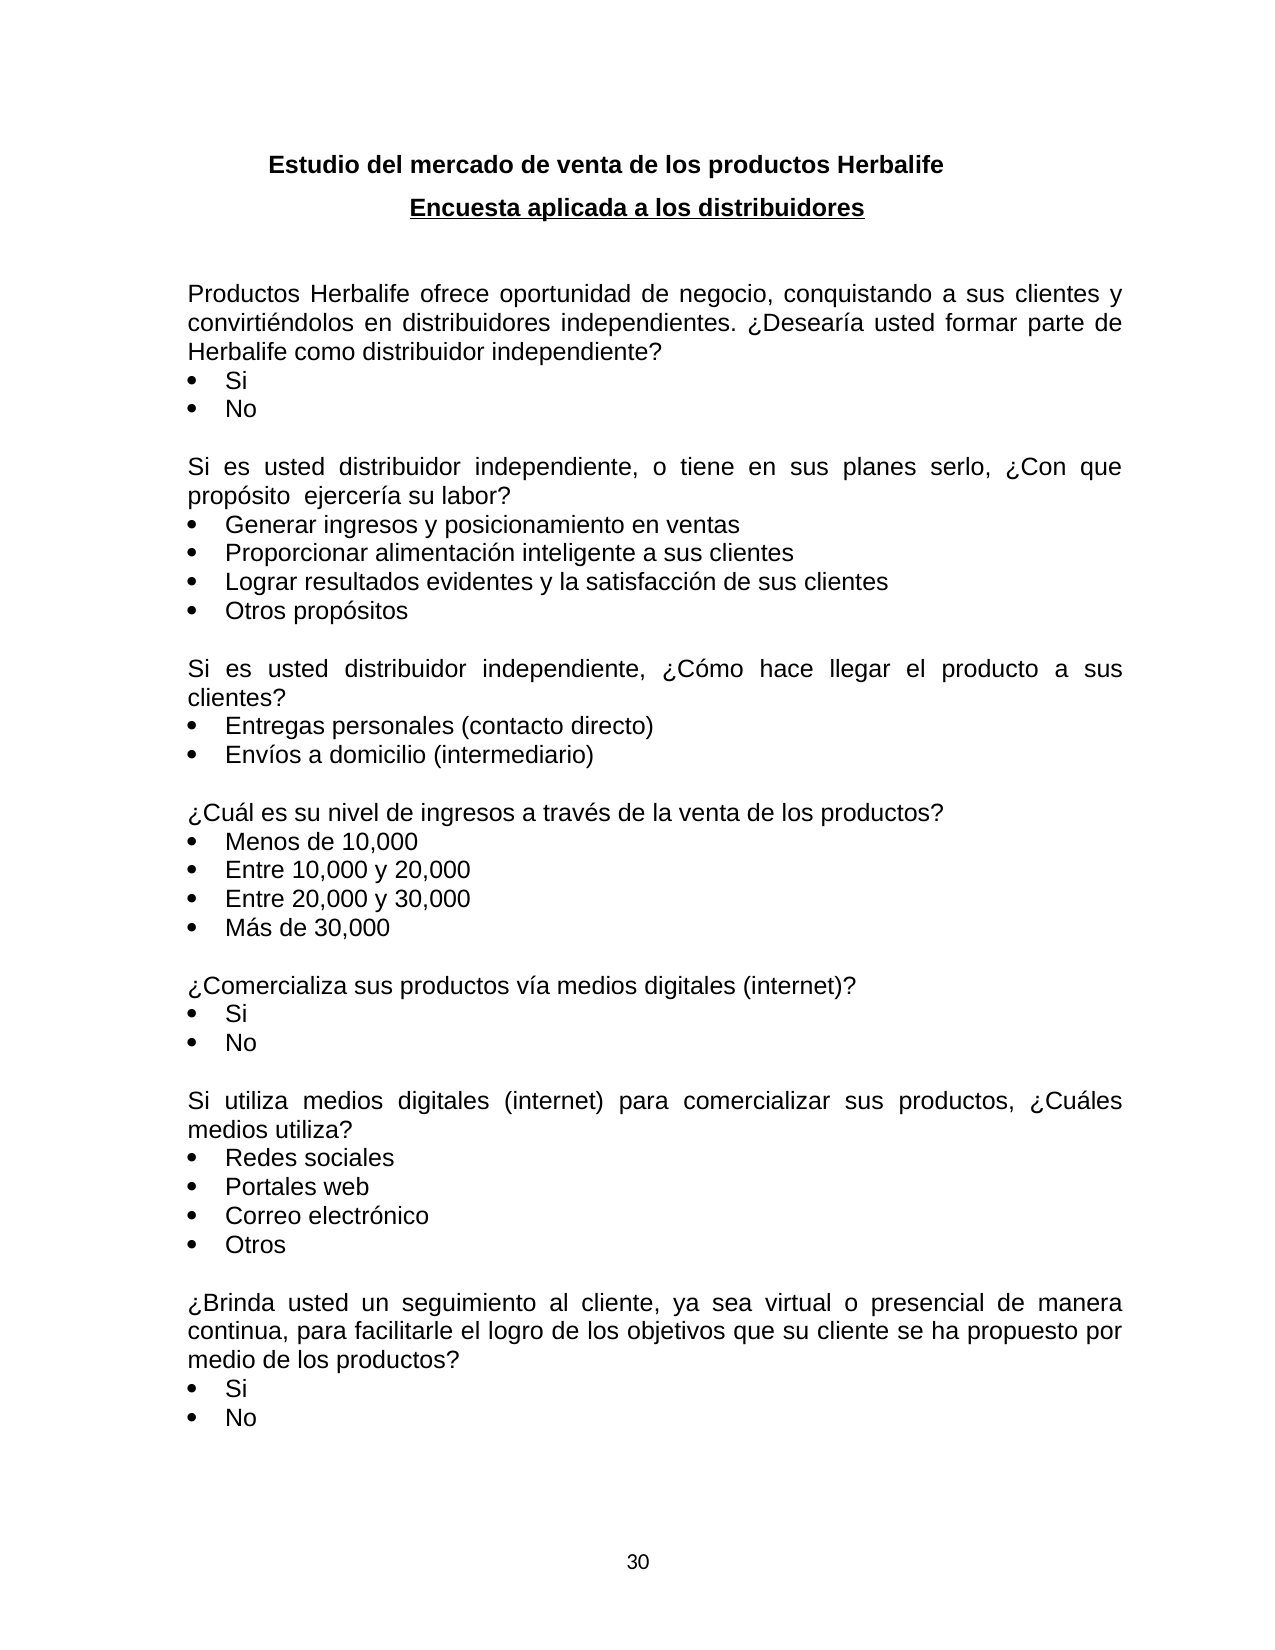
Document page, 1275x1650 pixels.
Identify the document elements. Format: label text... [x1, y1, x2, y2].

list No [187, 394, 1124, 423]
list Si [187, 366, 1124, 394]
list Entre 20,000 y 30,000 [187, 884, 1124, 913]
text ¿Brinda usted un seguimiento al cliente, ya sea virtual o presencial de manera continua, para facilitarle el logro de los objetivos que su cliente se ha propuesto por medio de los productos? [187, 1287, 1124, 1374]
list No [187, 1028, 1124, 1057]
list Otros propósitos [187, 596, 1124, 625]
list Si [187, 1374, 1124, 1403]
list Redes sociales [187, 1143, 1124, 1172]
list Envíos a domicilio (intermediario) [187, 740, 1124, 769]
list Entre 10,000 y 20,000 [187, 855, 1124, 884]
list Menos de 10,000 [187, 826, 1124, 855]
list Proporcionar alimentación inteligente a sus clientes [187, 538, 1124, 567]
list Más de 30,000 [187, 913, 1124, 942]
text Estudio del mercado de venta de los productos Herbalife [150, 150, 1124, 179]
text Encuesta aplicada a los distribuidores [150, 193, 1124, 222]
text Productos Herbalife ofrece oportunidad de negocio, conquistando a sus clientes y convirtiéndolos en distribuidores independientes. ¿Desearía usted formar parte de Herbalife como distribuidor independiente? [187, 279, 1124, 366]
list Lograr resultados evidentes y la satisfacción de sus clientes [187, 567, 1124, 596]
list No [187, 1403, 1124, 1431]
list Si [187, 999, 1124, 1028]
list Otros [187, 1230, 1124, 1259]
list Generar ingresos y posicionamiento en ventas [187, 509, 1124, 538]
text Si utiliza medios digitales (internet) para comercializar sus productos, ¿Cuáles medios utiliza? [187, 1086, 1124, 1143]
text ¿Cuál es su nivel de ingresos a través de la venta de los productos? [187, 798, 1124, 826]
list Entregas personales (contacto directo) [187, 711, 1124, 740]
list Correo electrónico [187, 1201, 1124, 1230]
text Si es usted distribuidor independiente, o tiene en sus planes serlo, ¿Con que propósito ejercería su labor? [187, 452, 1124, 509]
list Portales web [187, 1172, 1124, 1201]
text Si es usted distribuidor independiente, ¿Cómo hace llegar el producto a sus clientes? [187, 654, 1124, 711]
text ¿Comercializa sus productos vía medios digitales (internet)? [187, 971, 1124, 999]
